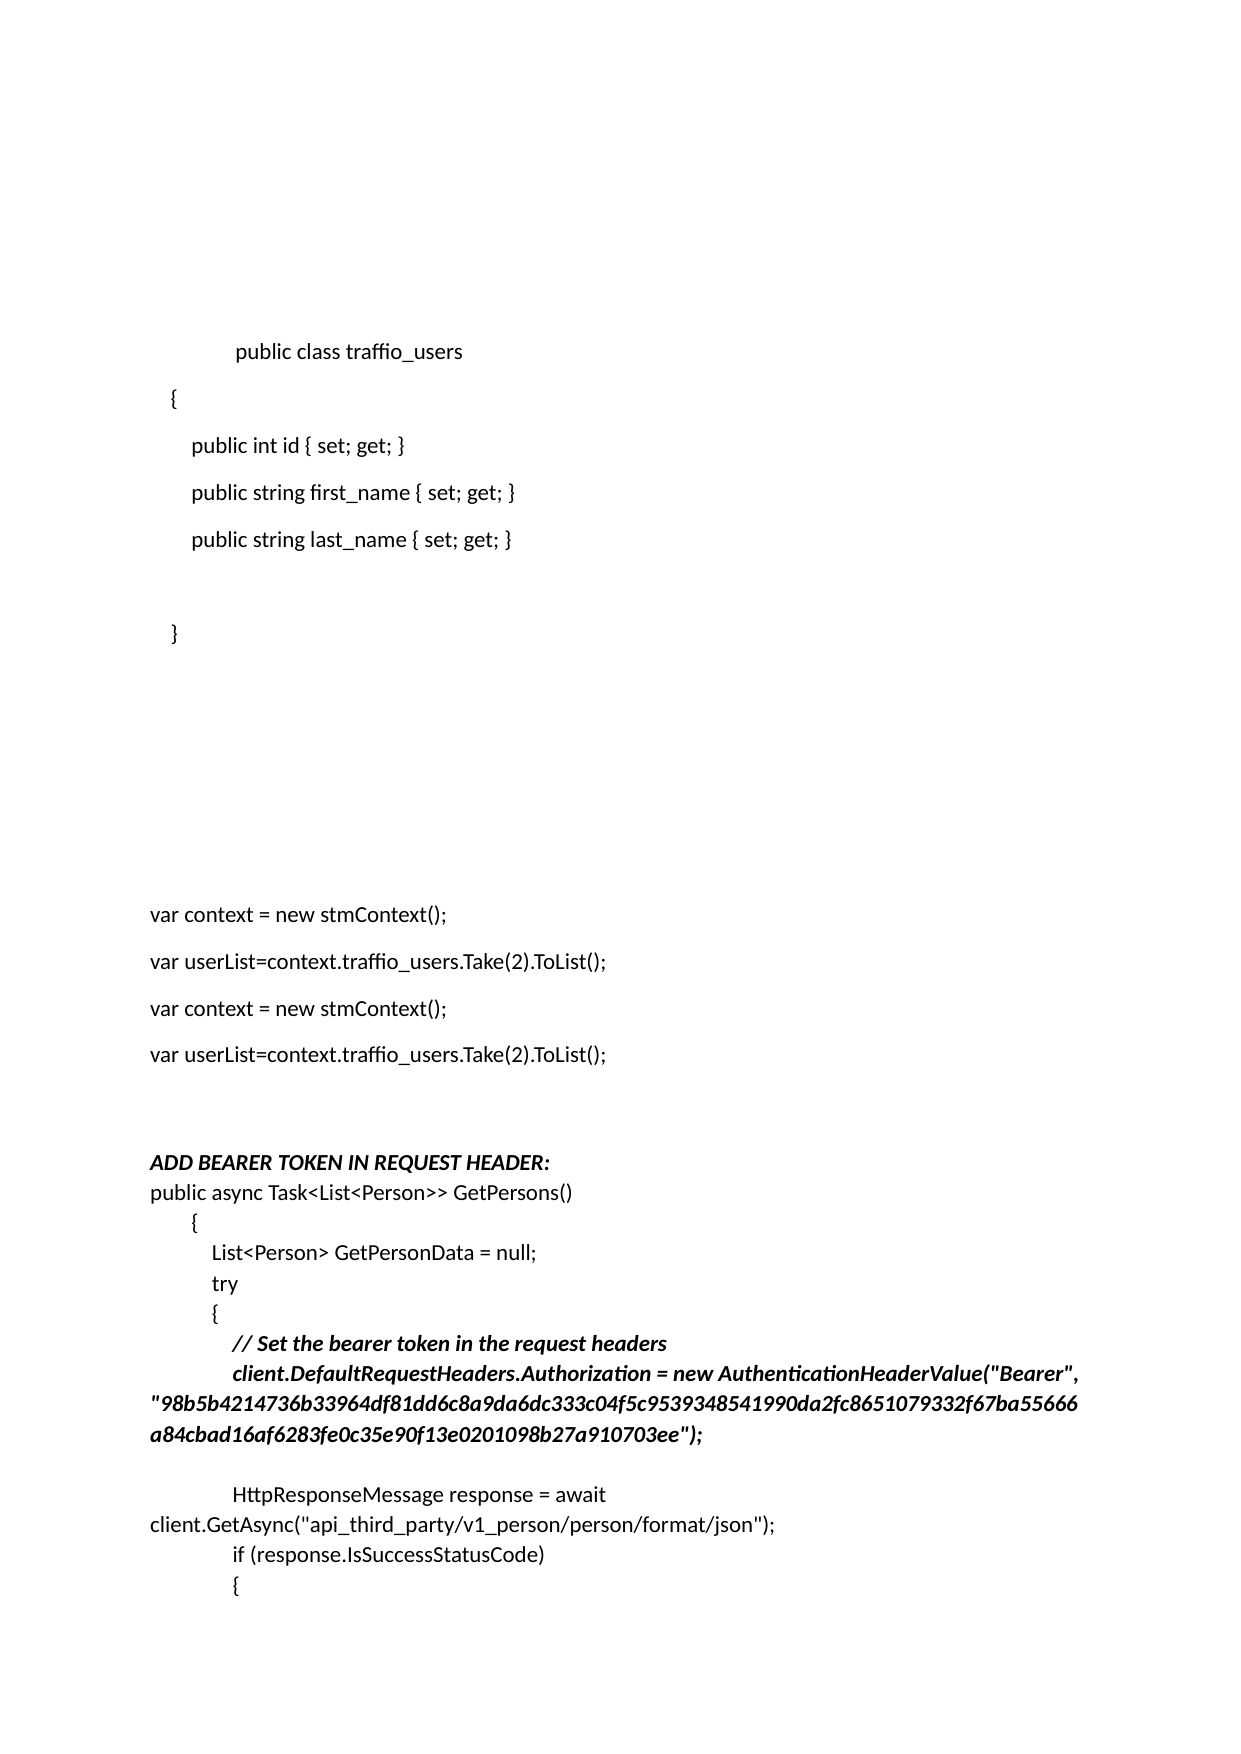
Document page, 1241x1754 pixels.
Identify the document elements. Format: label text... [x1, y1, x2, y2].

text public string first_name { set; get; } [150, 478, 1090, 506]
text { [150, 384, 1090, 412]
text var context = new stmContext(); [150, 900, 1090, 928]
text var context = new stmContext(); [150, 994, 1090, 1022]
text } [150, 619, 1090, 647]
text var userList=context.traffio_users.Take(2).ToList(); [150, 947, 1090, 975]
text var userList=context.traffio_users.Take(2).ToList(); [150, 1041, 1090, 1069]
text public class traffio_users [150, 337, 1090, 366]
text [150, 1087, 1090, 1599]
text public int id { set; get; } [150, 431, 1090, 459]
text public string last_name { set; get; } [150, 525, 1090, 553]
